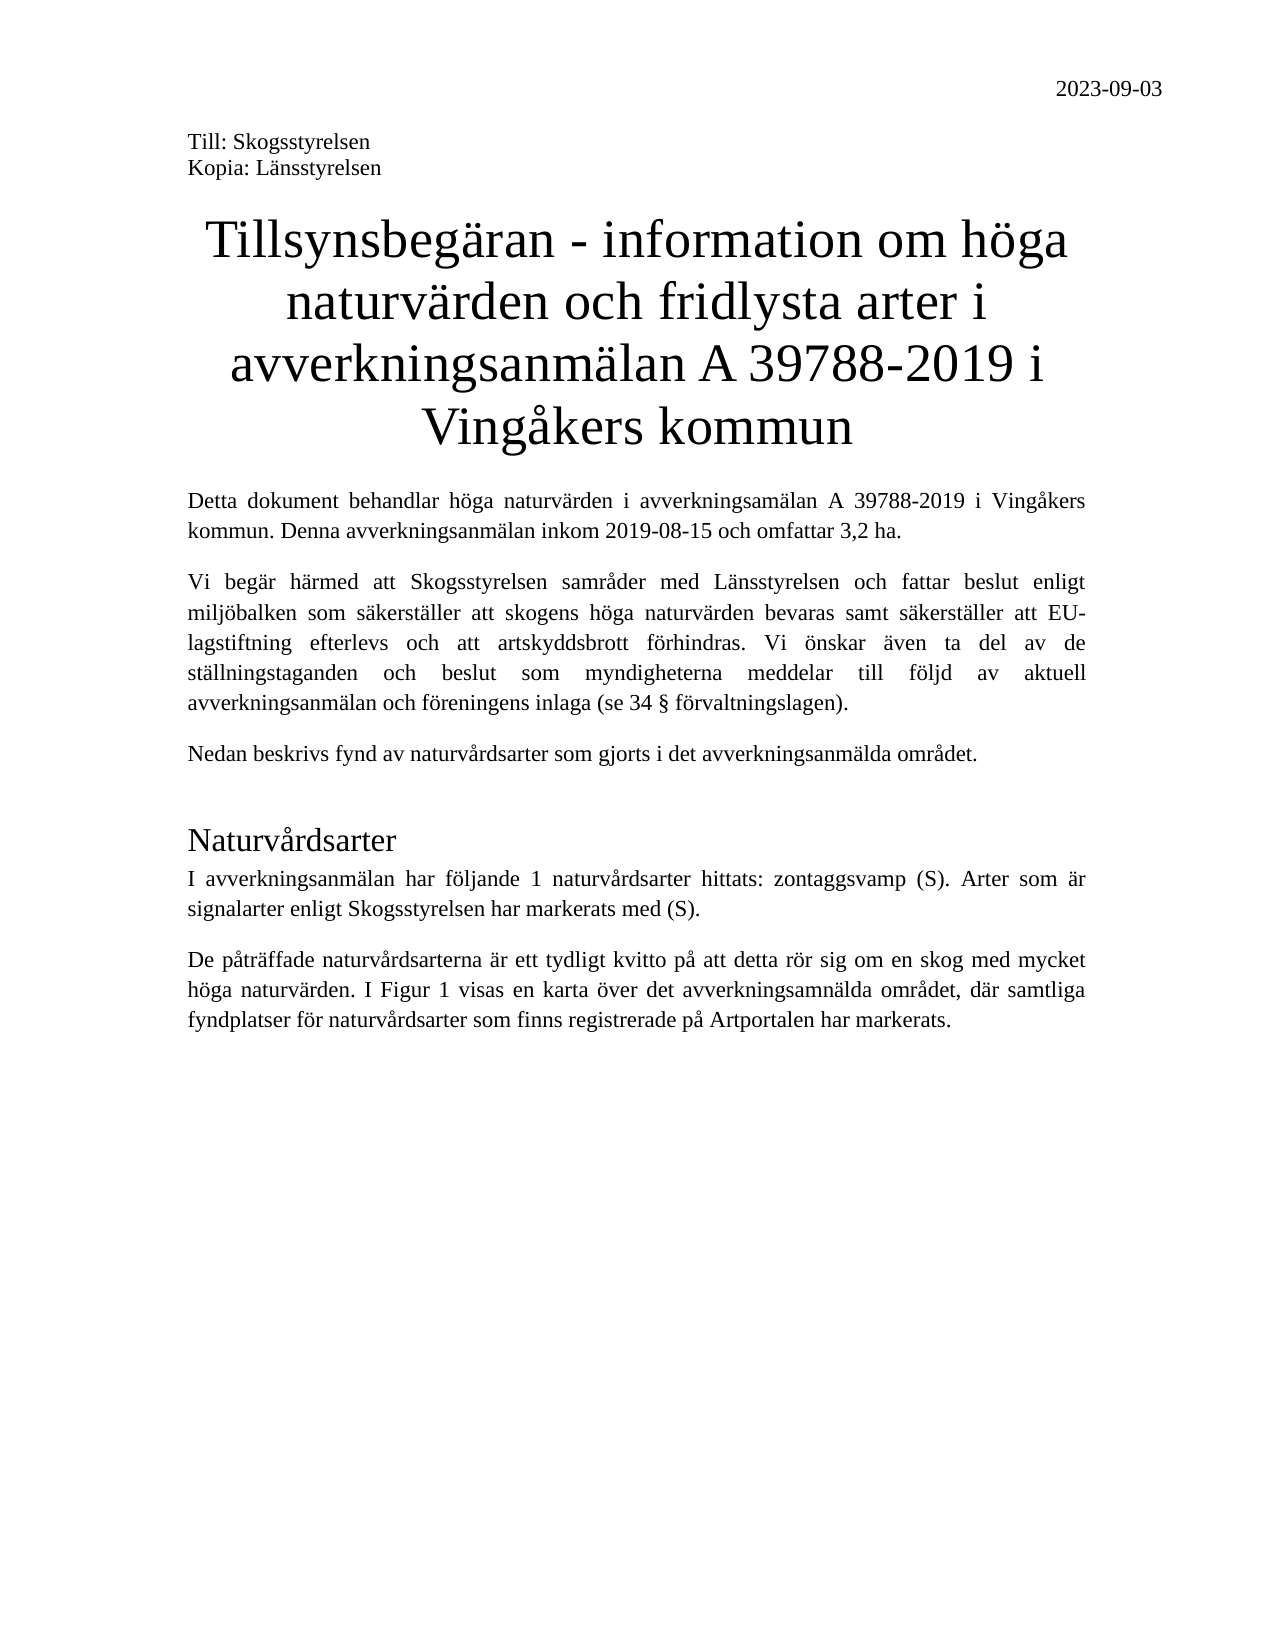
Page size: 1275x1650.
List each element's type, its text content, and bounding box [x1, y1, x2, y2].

title Tillsynsbegäran - information om höga naturvärden och fridlysta arter i avverkningsanmälan A 39788-2019 i Vingåkers kommun [187, 207, 1087, 456]
text Nedan beskrivs fynd av naturvårdsarter som gjorts i det avverkningsanmälda området. [187, 740, 1087, 767]
text Vi begär härmed att Skogsstyrelsen samråder med Länsstyrelsen och fattar beslut enligt miljöbalken som säkerställer att skogens höga naturvärden bevaras samt säkerställer att EU-lagstiftning efterlevs och att artskyddsbrott förhindras. Vi önskar även ta del av de ställningstaganden och beslut som myndigheterna meddelar till följd av aktuell avverkningsanmälan och föreningens inlaga (se 34 § förvaltningslagen). [187, 568, 1087, 716]
text I avverkningsanmälan har följande 1 naturvårdsarter hittats: zontaggsvamp (S). Arter som är signalarter enligt Skogsstyrelsen har markerats med (S). [187, 864, 1087, 921]
text Detta dokument behandlar höga naturvärden i avverkningsamälan A 39788-2019 i Vingåkers kommun. Denna avverkningsanmälan inkom 2019-08-15 och omfattar 3,2 ha. [187, 487, 1087, 544]
text De påträffade naturvårdsarterna är ett tydligt kvitto på att detta rör sig om en skog med mycket höga naturvärden. I Figur 1 visas en karta över det avverkningsamnälda området, där samtliga fyndplatser för naturvårdsarter som finns registrerade på Artportalen har markerats. [187, 946, 1087, 1033]
subtitle Naturvårdsarter [187, 821, 1087, 859]
